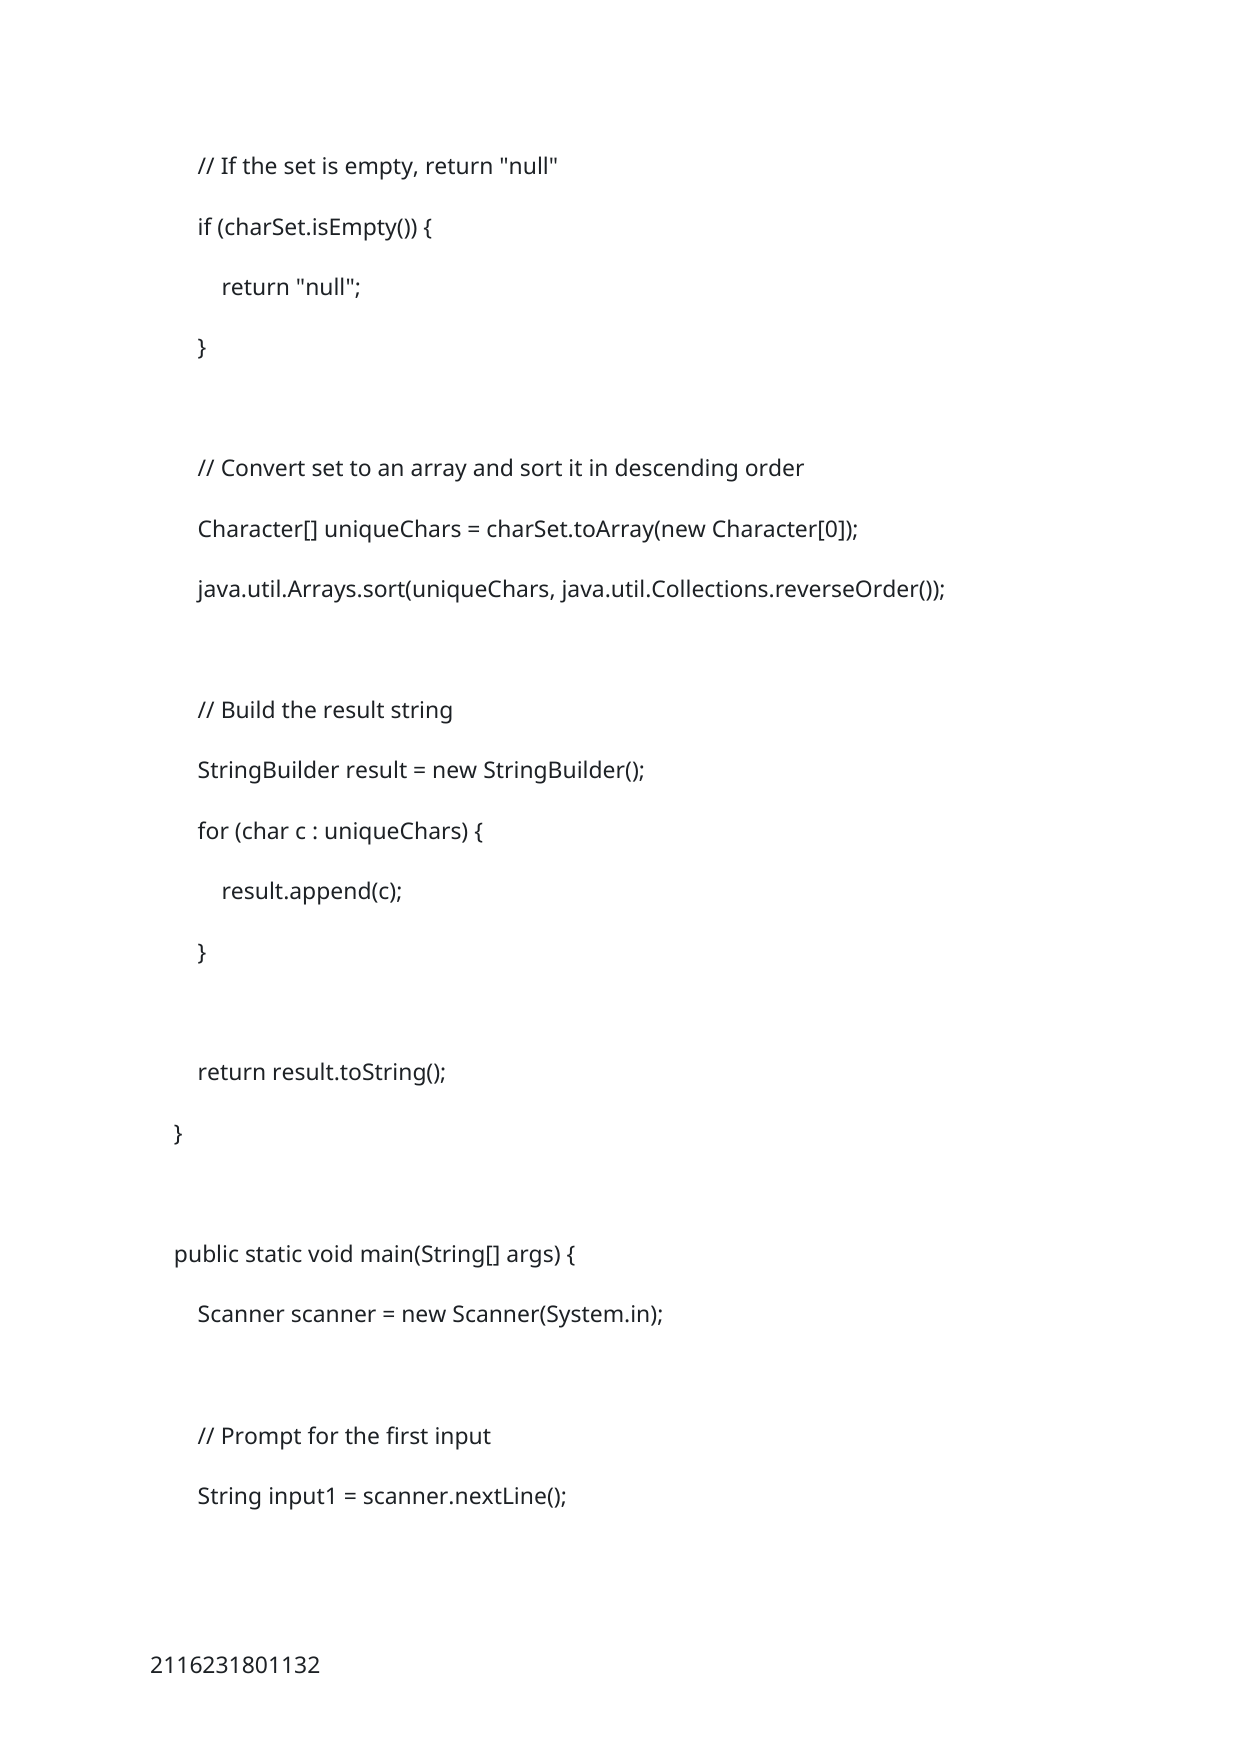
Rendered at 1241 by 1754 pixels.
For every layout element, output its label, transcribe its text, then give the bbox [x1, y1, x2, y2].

subtitle // Prompt for the first input [150, 1420, 1090, 1451]
subtitle public static void main(String[] args) { [150, 1237, 1090, 1269]
subtitle // If the set is empty, return "null" [150, 150, 1090, 181]
subtitle return result.toString(); [150, 1056, 1090, 1087]
subtitle for (char c : uniqueChars) { [150, 814, 1090, 846]
subtitle result.append(c); [150, 875, 1090, 906]
subtitle } [150, 1117, 1090, 1148]
subtitle // Convert set to an array and sort it in descending order [150, 452, 1090, 483]
subtitle } [150, 331, 1090, 362]
subtitle String input1 = scanner.nextLine(); [150, 1480, 1090, 1512]
subtitle java.util.Arrays.sort(uniqueChars, java.util.Collections.reverseOrder()); [150, 573, 1090, 604]
subtitle return "null"; [150, 271, 1090, 302]
subtitle if (charSet.isEmpty()) { [150, 210, 1090, 242]
subtitle Character[] uniqueChars = charSet.toArray(new Character[0]); [150, 512, 1090, 544]
subtitle // Build the result string [150, 694, 1090, 725]
subtitle Scanner scanner = new Scanner(System.in); [150, 1298, 1090, 1329]
subtitle } [150, 935, 1090, 967]
subtitle StringBuilder result = new StringBuilder(); [150, 754, 1090, 785]
